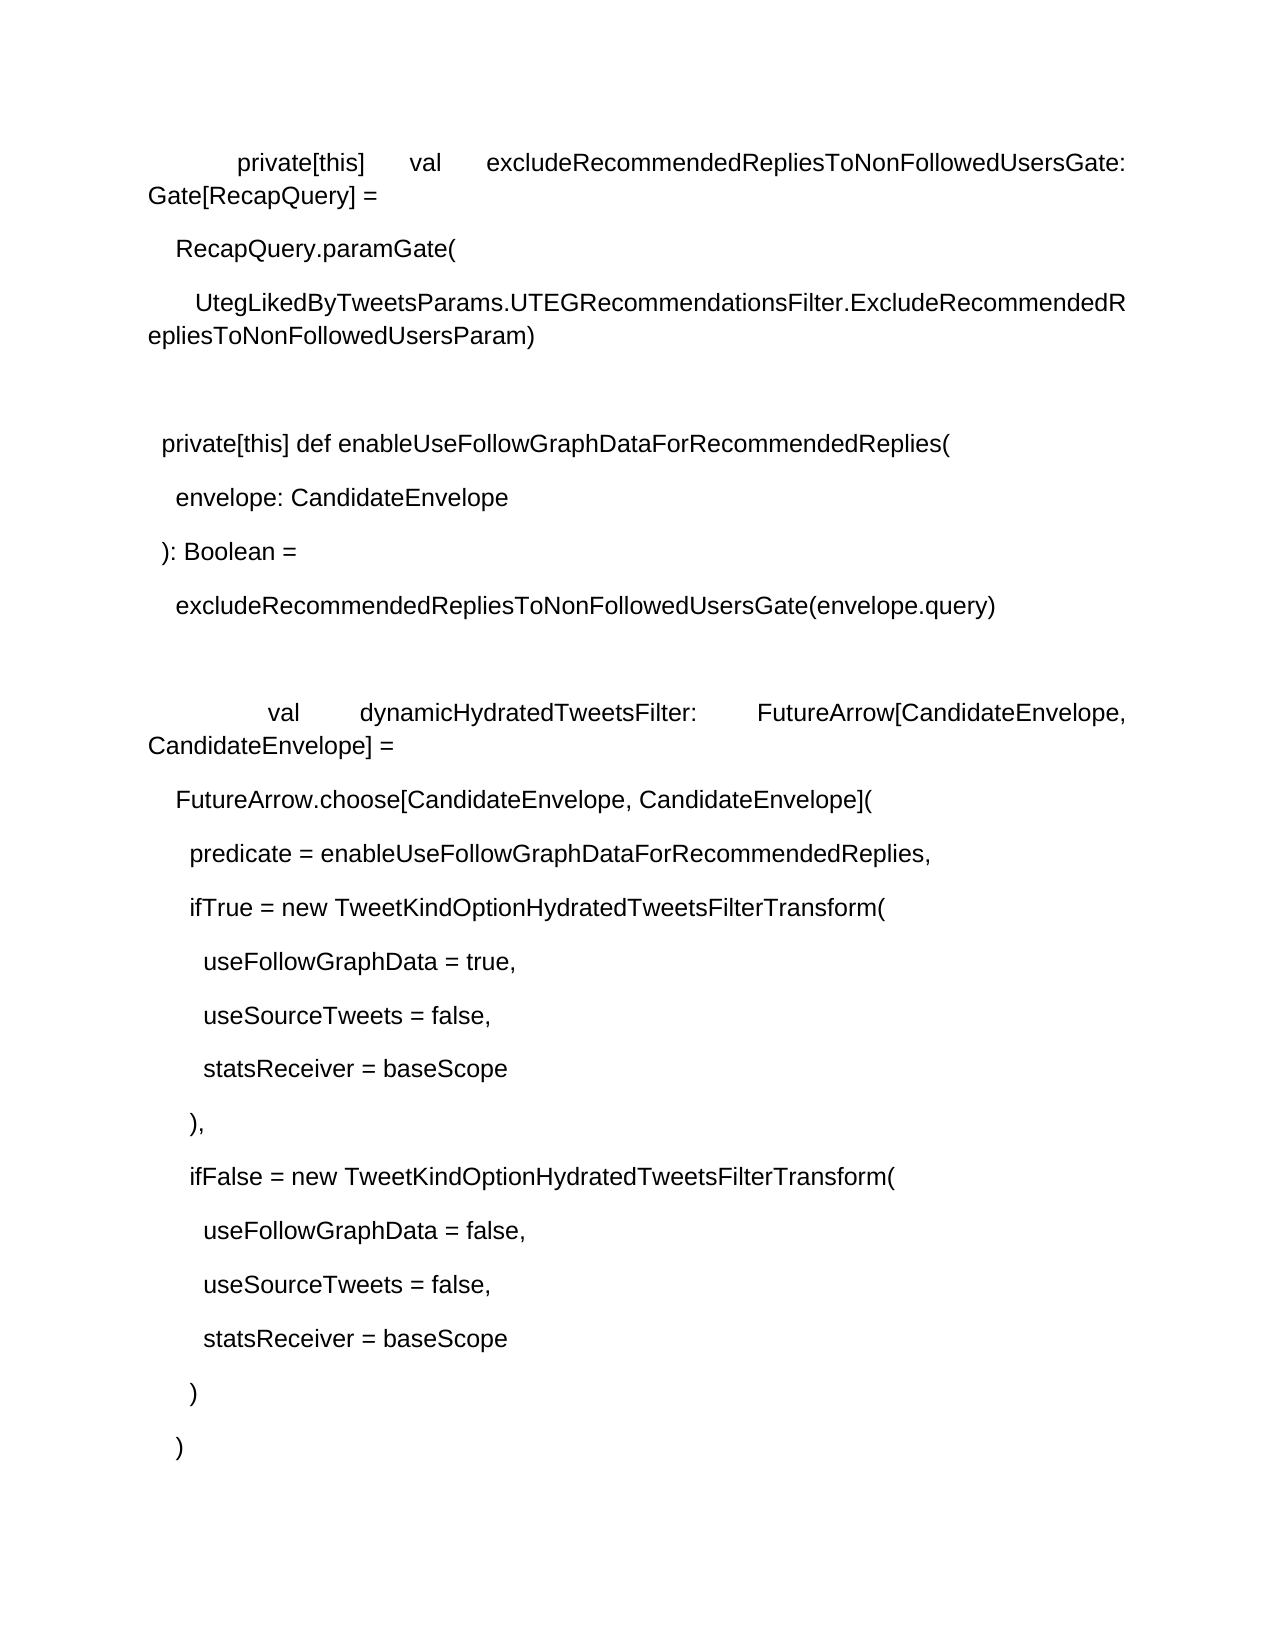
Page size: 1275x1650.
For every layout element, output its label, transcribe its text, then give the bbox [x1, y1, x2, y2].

text ) [148, 1378, 1127, 1406]
text useFollowGraphData = true, [148, 947, 1127, 976]
text predicate = enableUseFollowGraphDataForRecommendedReplies, [148, 839, 1127, 868]
text UtegLikedByTweetsParams.UTEGRecommendationsFilter.ExcludeRecommendedRepliesToNonFollowedUsersParam) [148, 288, 1127, 350]
text ): Boolean = [148, 537, 1127, 566]
text private[this] val excludeRecommendedRepliesToNonFollowedUsersGate: Gate[RecapQuery] = [148, 148, 1127, 209]
text useFollowGraphData = false, [148, 1216, 1127, 1245]
text FutureArrow.choose[CandidateEnvelope, CandidateEnvelope]( [148, 785, 1127, 814]
text ) [148, 1431, 1127, 1460]
text excludeRecommendedRepliesToNonFollowedUsersGate(envelope.query) [148, 591, 1127, 619]
text RecapQuery.paramGate( [148, 234, 1127, 263]
text ), [148, 1108, 1127, 1137]
text envelope: CandidateEnvelope [148, 483, 1127, 512]
text private[this] def enableUseFollowGraphDataForRecommendedReplies( [148, 429, 1127, 458]
text statsReceiver = baseScope [148, 1324, 1127, 1352]
text ifTrue = new TweetKindOptionHydratedTweetsFilterTransform( [148, 893, 1127, 922]
text useSourceTweets = false, [148, 1270, 1127, 1299]
text ifFalse = new TweetKindOptionHydratedTweetsFilterTransform( [148, 1162, 1127, 1191]
text statsReceiver = baseScope [148, 1054, 1127, 1083]
text val dynamicHydratedTweetsFilter: FutureArrow[CandidateEnvelope, CandidateEnvelope] = [148, 698, 1127, 760]
text useSourceTweets = false, [148, 1001, 1127, 1029]
